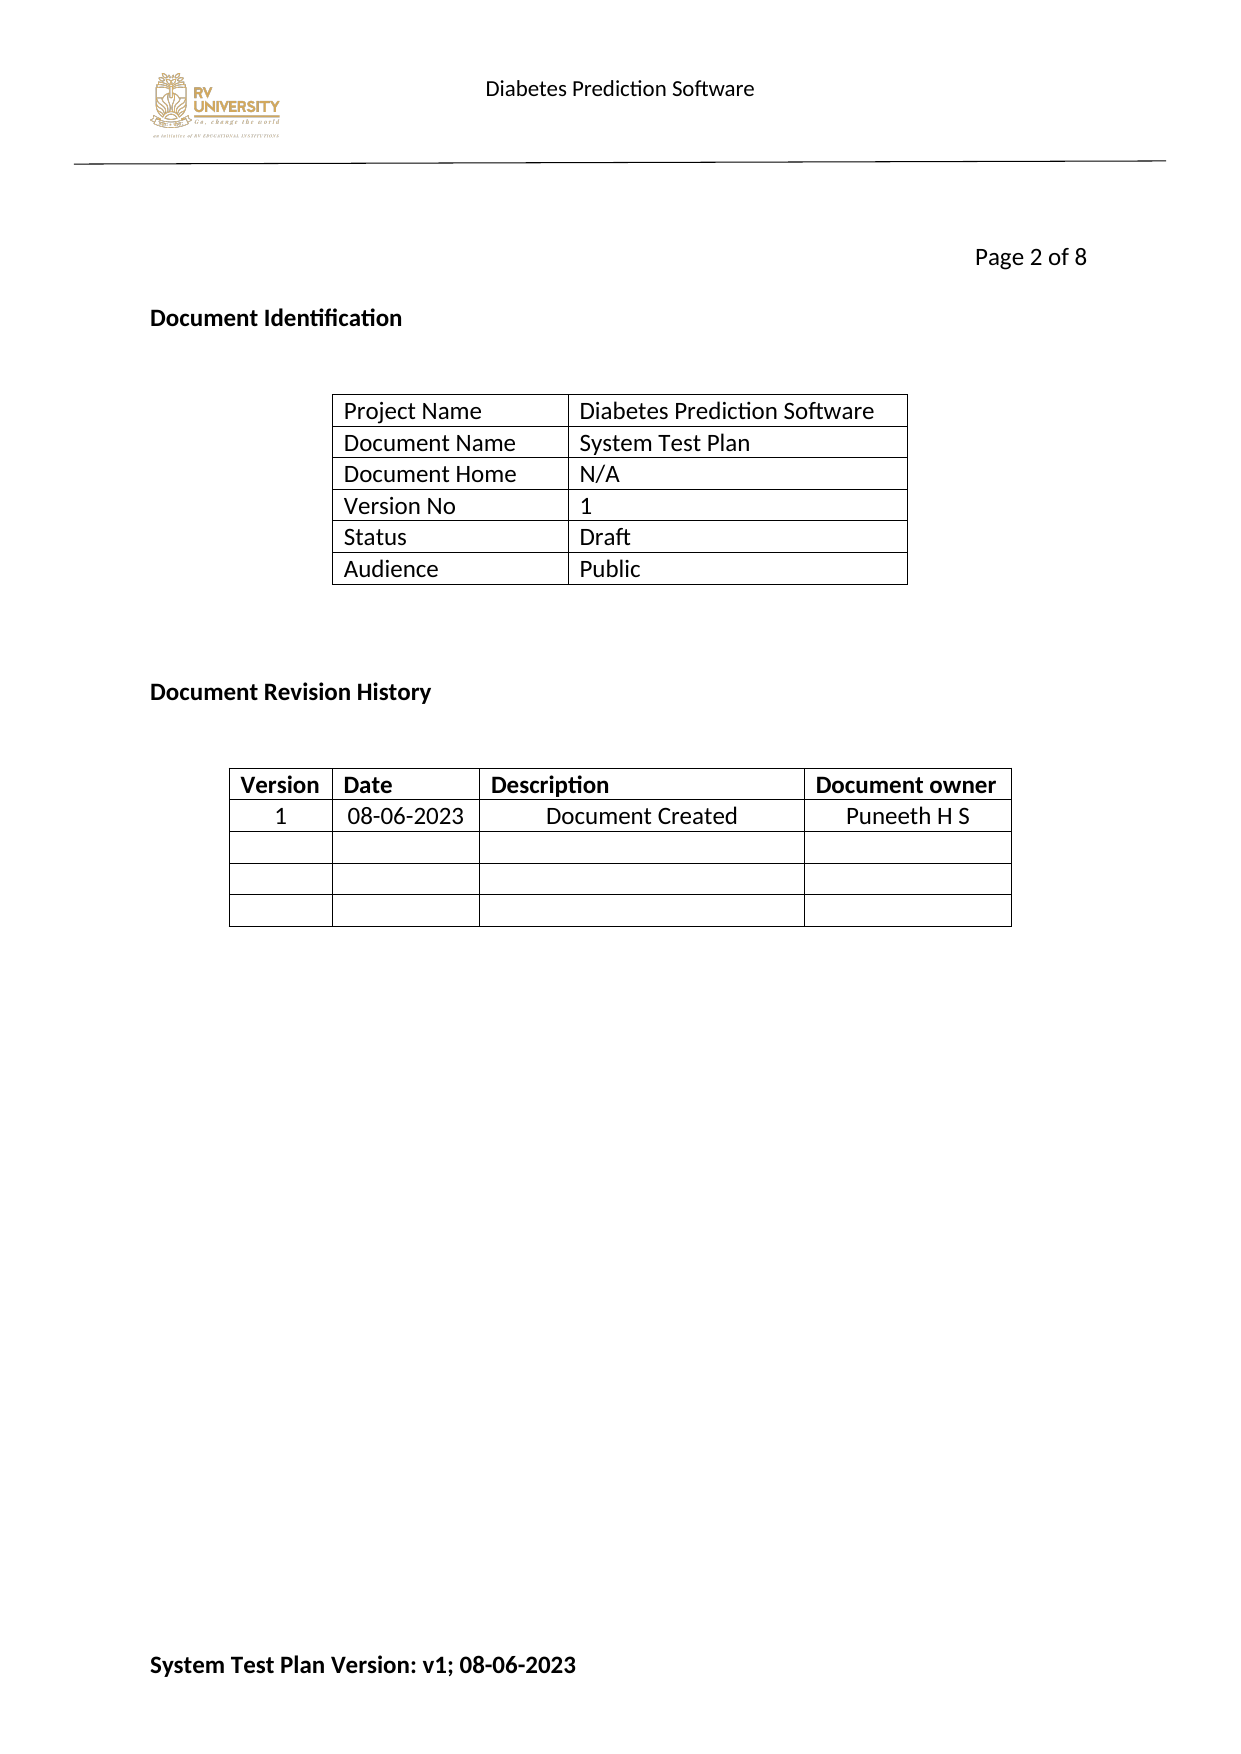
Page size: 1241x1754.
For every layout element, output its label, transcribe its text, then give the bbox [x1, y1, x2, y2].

table_cell [805, 895, 1011, 926]
text Document Identification [150, 303, 1090, 333]
table_cell [230, 832, 332, 862]
table_cell [805, 832, 1011, 862]
text Document Revision History [150, 676, 1090, 707]
table_cell Document Name [333, 427, 568, 457]
table_header Date [333, 769, 479, 799]
table_cell 1 [569, 490, 907, 520]
table_cell Version No [333, 490, 568, 520]
table_cell 08-06-2023 [333, 800, 479, 831]
table_cell [333, 832, 479, 862]
table_cell 1 [230, 800, 332, 831]
table_cell [805, 864, 1011, 894]
table_cell Status [333, 521, 568, 552]
table_cell [480, 864, 804, 894]
table_header Description [480, 769, 804, 799]
table_header Project Name [333, 395, 568, 426]
table_cell [230, 864, 332, 894]
table_cell N/A [569, 458, 907, 489]
table_cell [480, 895, 804, 926]
table_cell Public [569, 553, 907, 583]
table_header Diabetes Prediction Software [569, 395, 907, 426]
table_cell [230, 895, 332, 926]
table_cell Document Home [333, 458, 568, 489]
text Page 2 of 8 [150, 242, 1090, 272]
table_cell [333, 864, 479, 894]
table_cell Draft [569, 521, 907, 552]
table_cell Puneeth H S [805, 800, 1011, 831]
table_cell Document Created [480, 800, 804, 831]
table_cell System Test Plan [569, 427, 907, 457]
table_cell Audience [333, 553, 568, 583]
table_header Version [230, 769, 332, 799]
table_cell [333, 895, 479, 926]
picture [150, 73, 280, 138]
table_header Document owner [805, 769, 1011, 799]
table_cell [480, 832, 804, 862]
